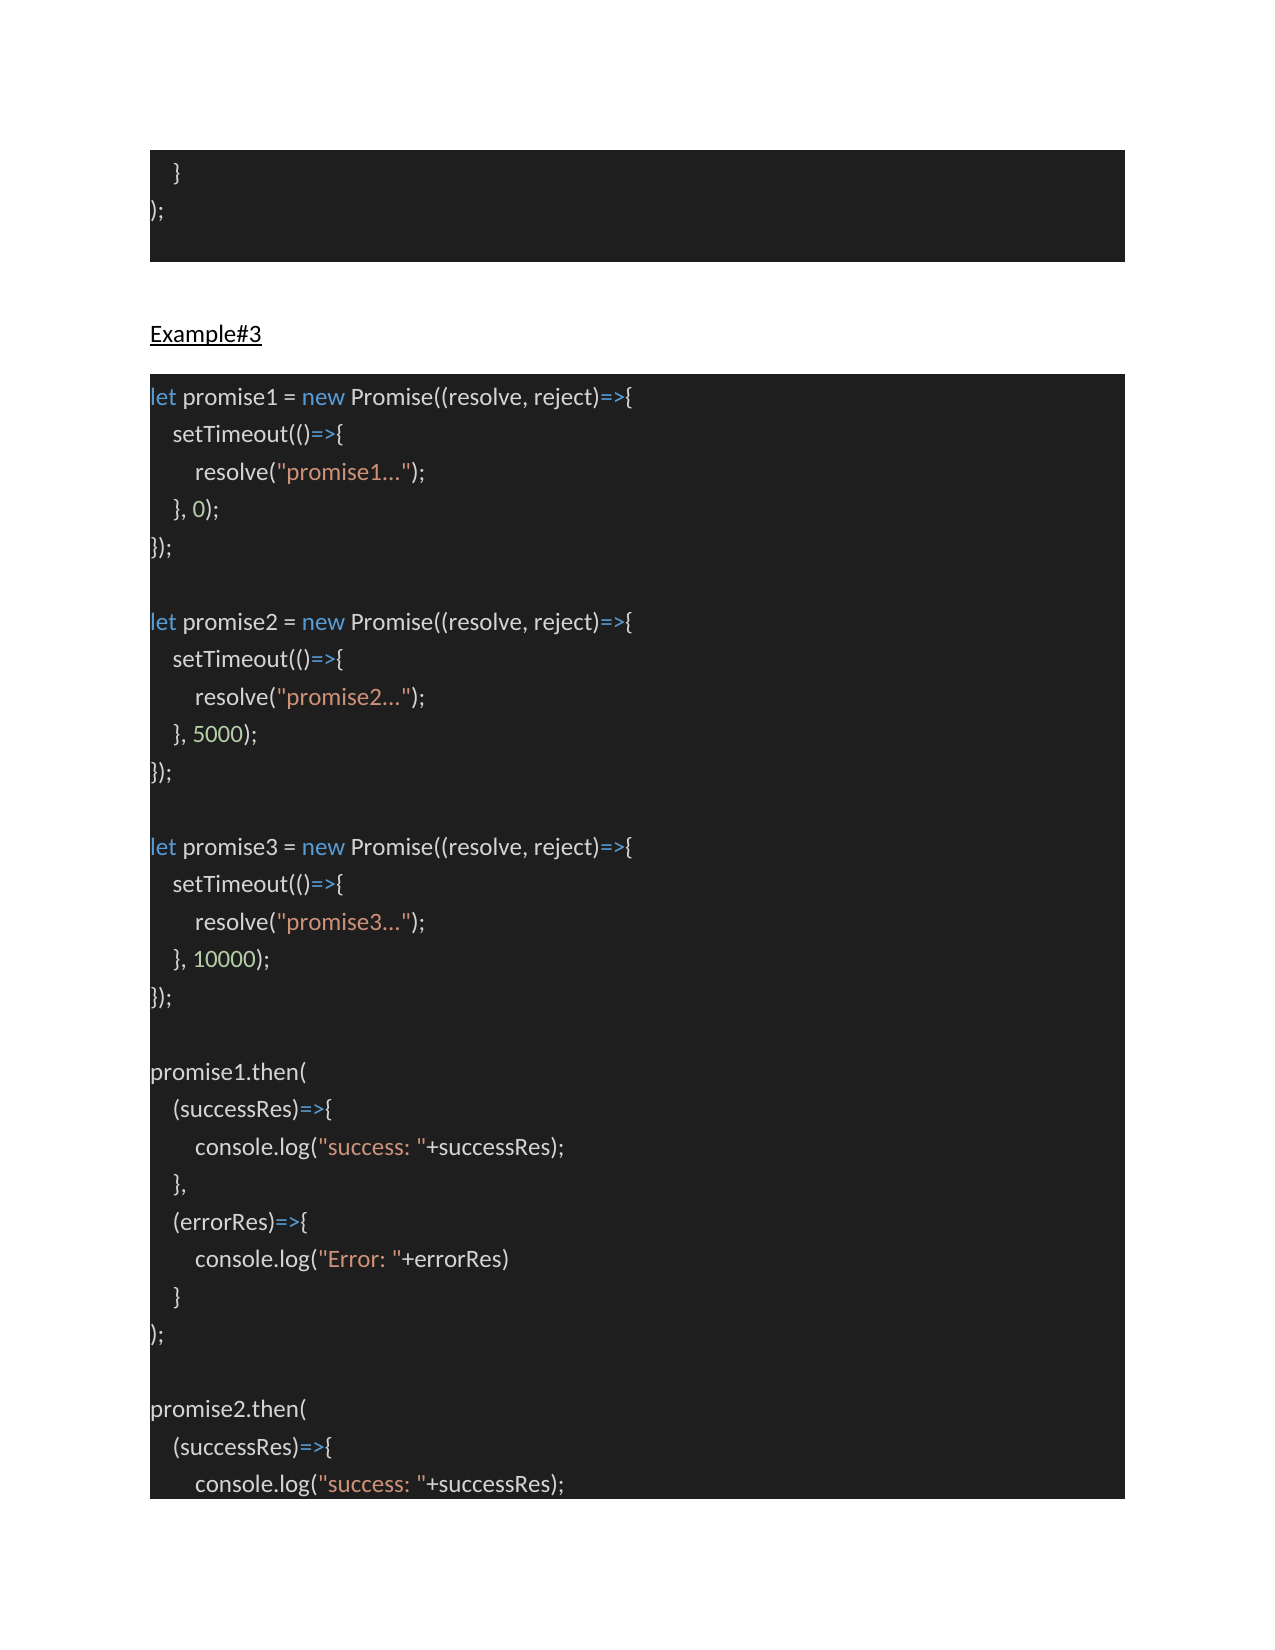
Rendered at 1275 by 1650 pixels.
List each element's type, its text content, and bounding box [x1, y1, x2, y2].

text console.log("Error: "+errorRes) [150, 1237, 1125, 1274]
text setTimeout(()=>{ [150, 862, 1125, 899]
text setTimeout(()=>{ [150, 637, 1125, 674]
text console.log("success: "+successRes); [150, 1124, 1125, 1162]
text resolve("promise1..."); [150, 449, 1125, 487]
text } [150, 1274, 1125, 1312]
text ); [150, 1312, 1125, 1349]
text }); [150, 974, 1125, 1012]
text resolve("promise3..."); [150, 899, 1125, 937]
text resolve("promise2..."); [150, 674, 1125, 712]
text let promise1 = new Promise((resolve, reject)=>{ [150, 374, 1125, 412]
text }); [150, 749, 1125, 787]
text promise2.then( [150, 1387, 1125, 1424]
text (errorRes)=>{ [150, 1199, 1125, 1237]
text }, 10000); [150, 937, 1125, 974]
text }, 5000); [150, 712, 1125, 749]
text (successRes)=>{ [150, 1087, 1125, 1124]
text Example#3 [150, 318, 1125, 349]
text } [150, 150, 1125, 187]
text }); [150, 524, 1125, 562]
text }, 0); [150, 487, 1125, 524]
text }, [150, 1162, 1125, 1199]
text let promise2 = new Promise((resolve, reject)=>{ [150, 599, 1125, 637]
text setTimeout(()=>{ [150, 412, 1125, 449]
text let promise3 = new Promise((resolve, reject)=>{ [150, 824, 1125, 862]
text console.log("success: "+successRes); [150, 1462, 1125, 1499]
text promise1.then( [150, 1049, 1125, 1087]
text (successRes)=>{ [150, 1424, 1125, 1462]
text ); [150, 187, 1125, 225]
